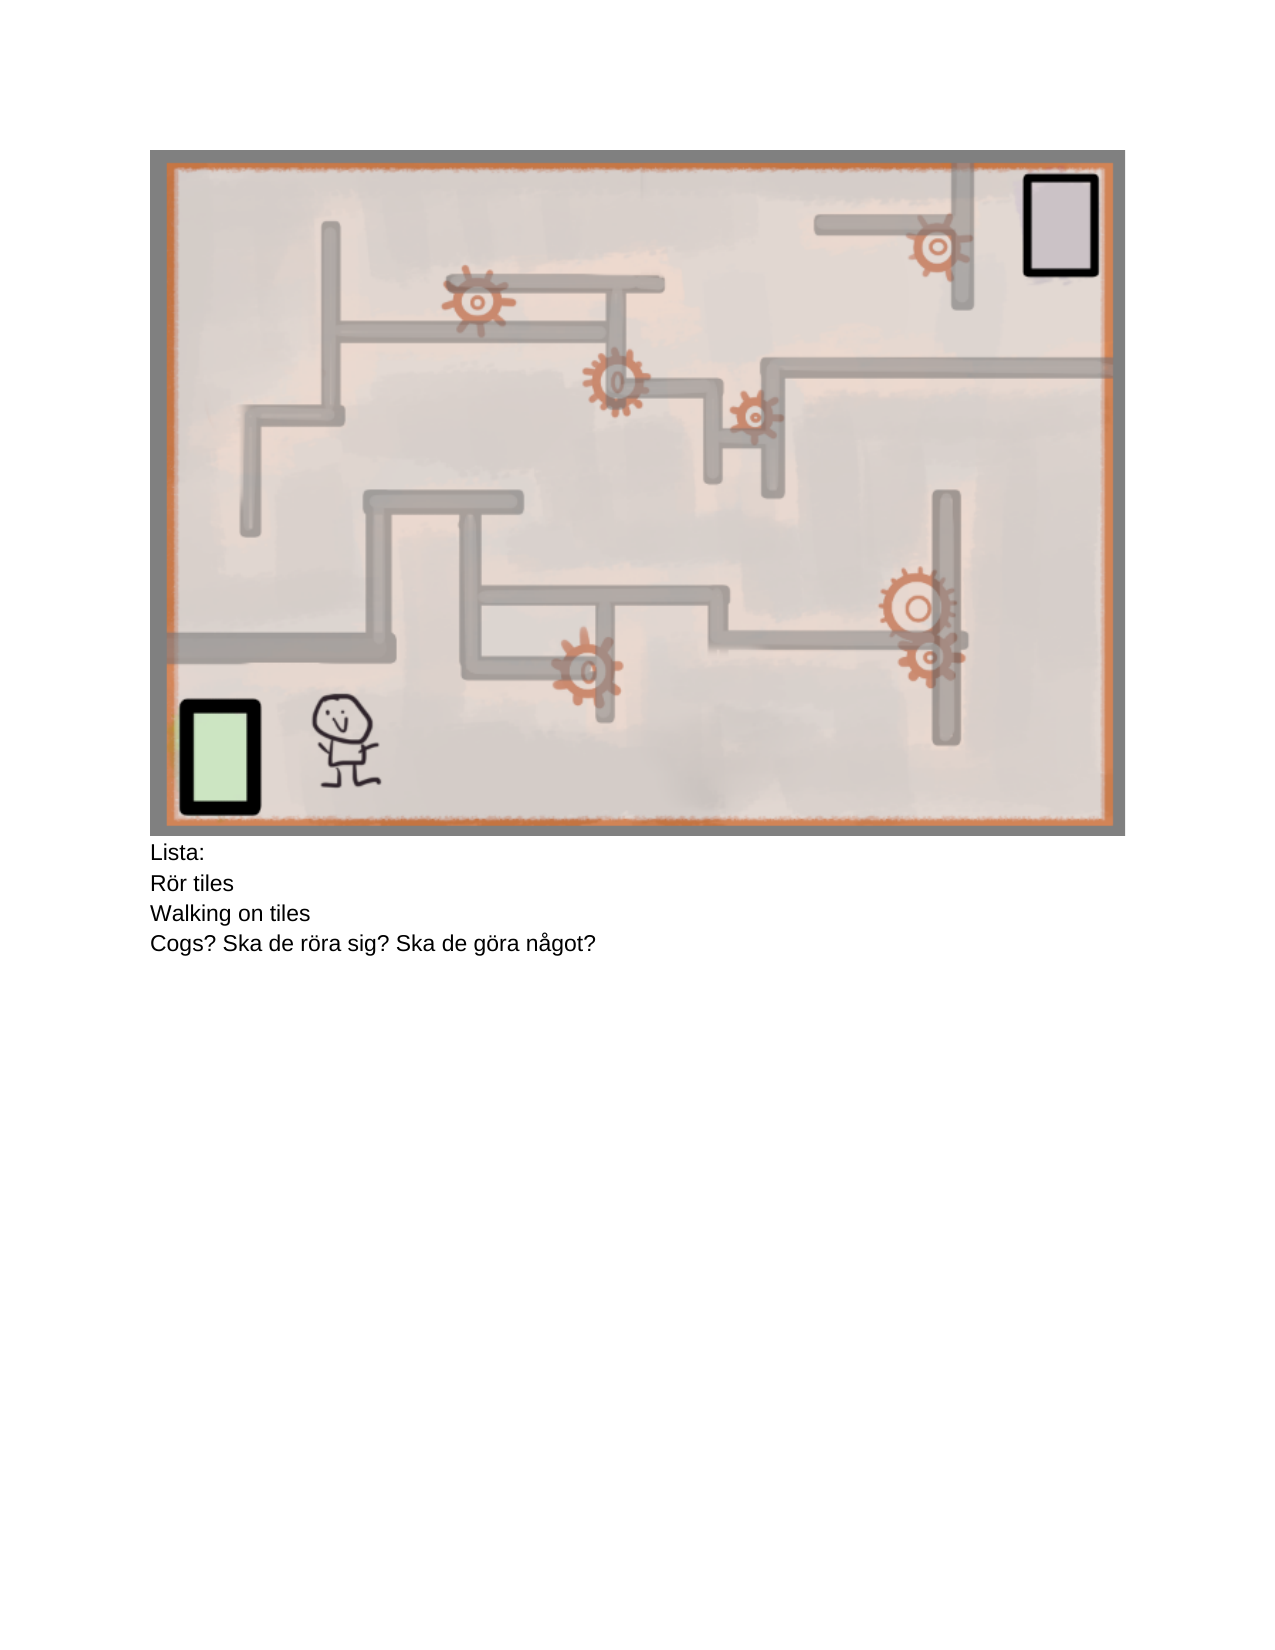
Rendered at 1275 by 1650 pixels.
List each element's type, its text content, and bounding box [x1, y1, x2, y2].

text Rör tiles [150, 869, 1125, 896]
text Cogs? Ska de röra sig? Ska de göra något? [150, 930, 1125, 956]
text Lista: [150, 839, 1125, 866]
picture [150, 150, 1125, 836]
text Walking on tiles [150, 900, 1125, 926]
